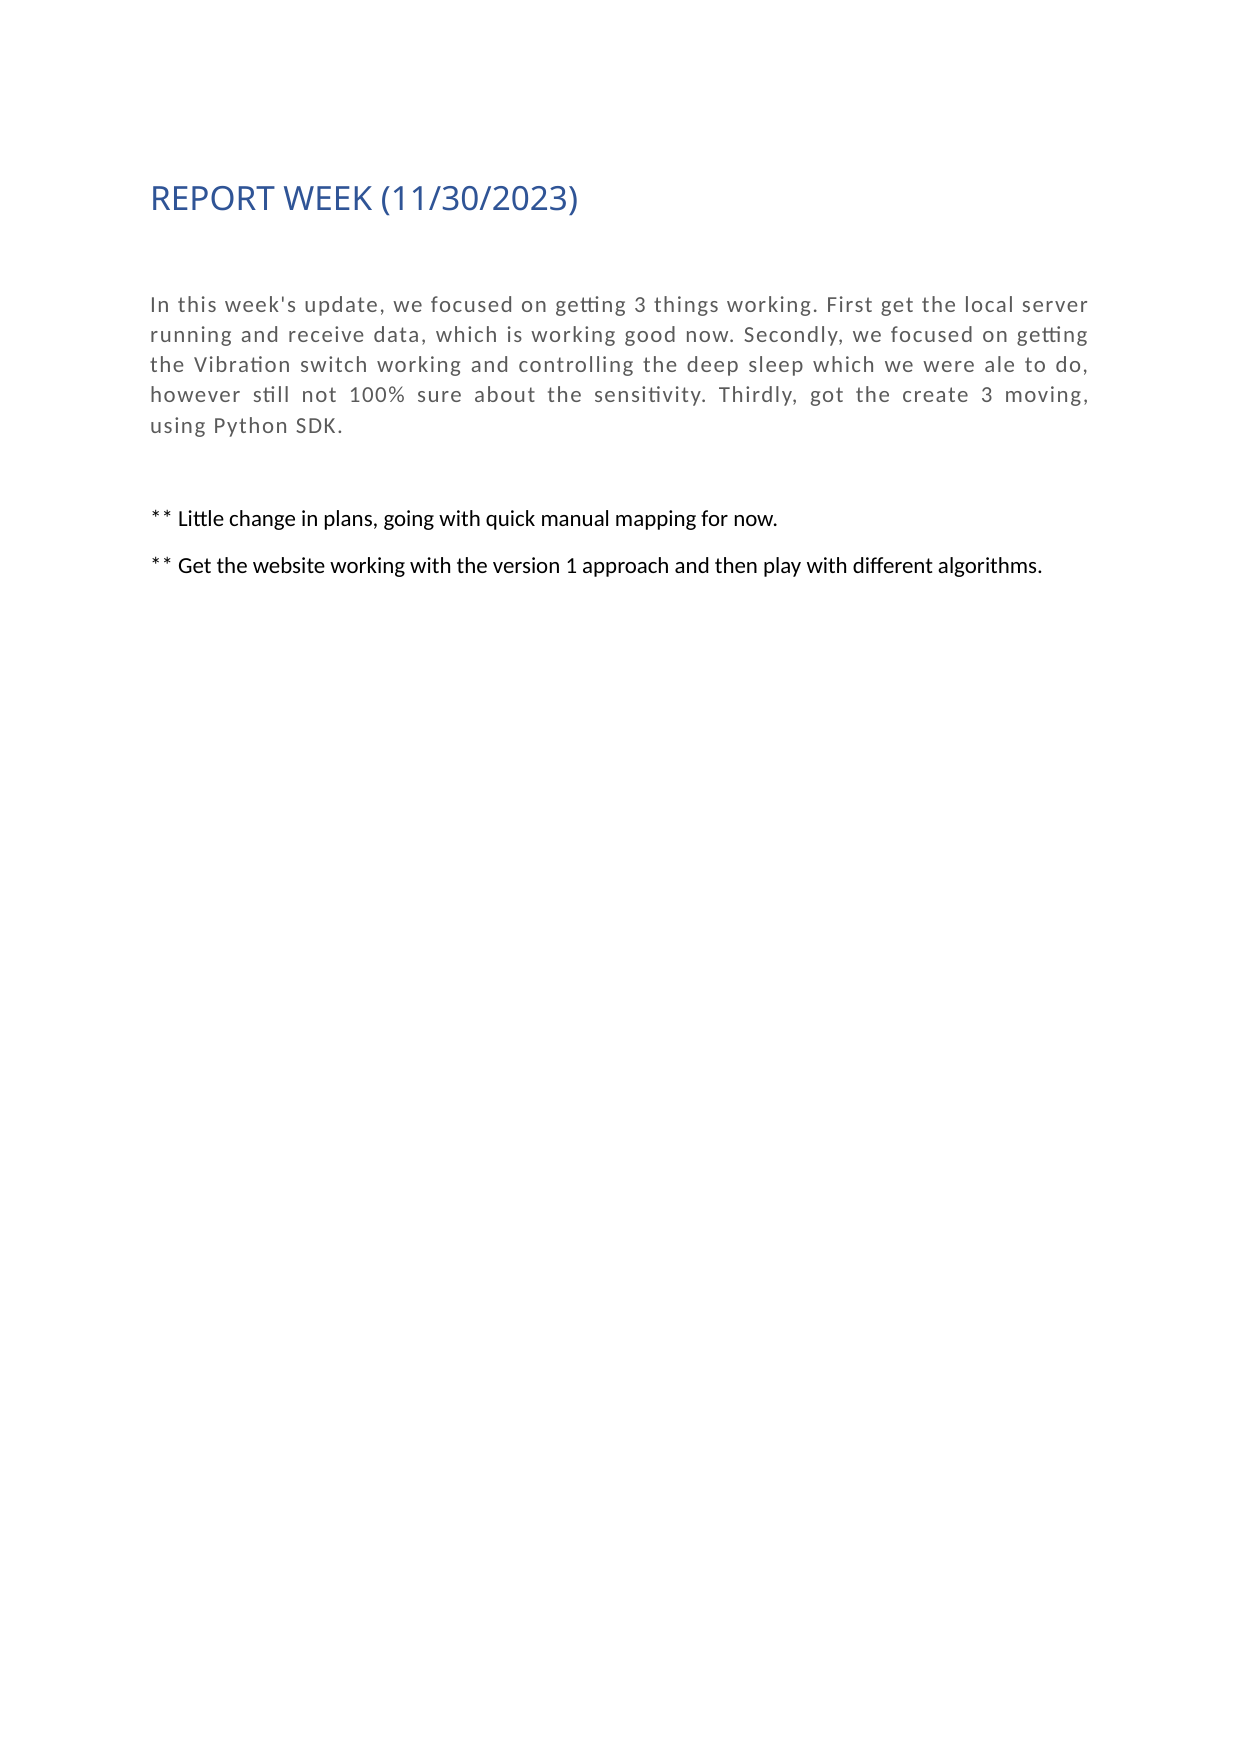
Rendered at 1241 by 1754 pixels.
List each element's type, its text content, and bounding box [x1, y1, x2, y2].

subtitle REPORT WEEK (11/30/2023) [150, 175, 1090, 220]
text ** Get the website working with the version 1 approach and then play with different algorithms. [150, 551, 1090, 579]
text ** Little change in plans, going with quick manual mapping for now. [150, 504, 1090, 533]
subtitle In this week's update, we focused on getting 3 things working. First get the local server running and receive data, which is working good now. Secondly, we focused on getting the Vibration switch working and controlling the deep sleep which we were ale to do, however still not 100% sure about the sensitivity. Thirdly, got the create 3 moving, using Python SDK. [150, 290, 1090, 439]
